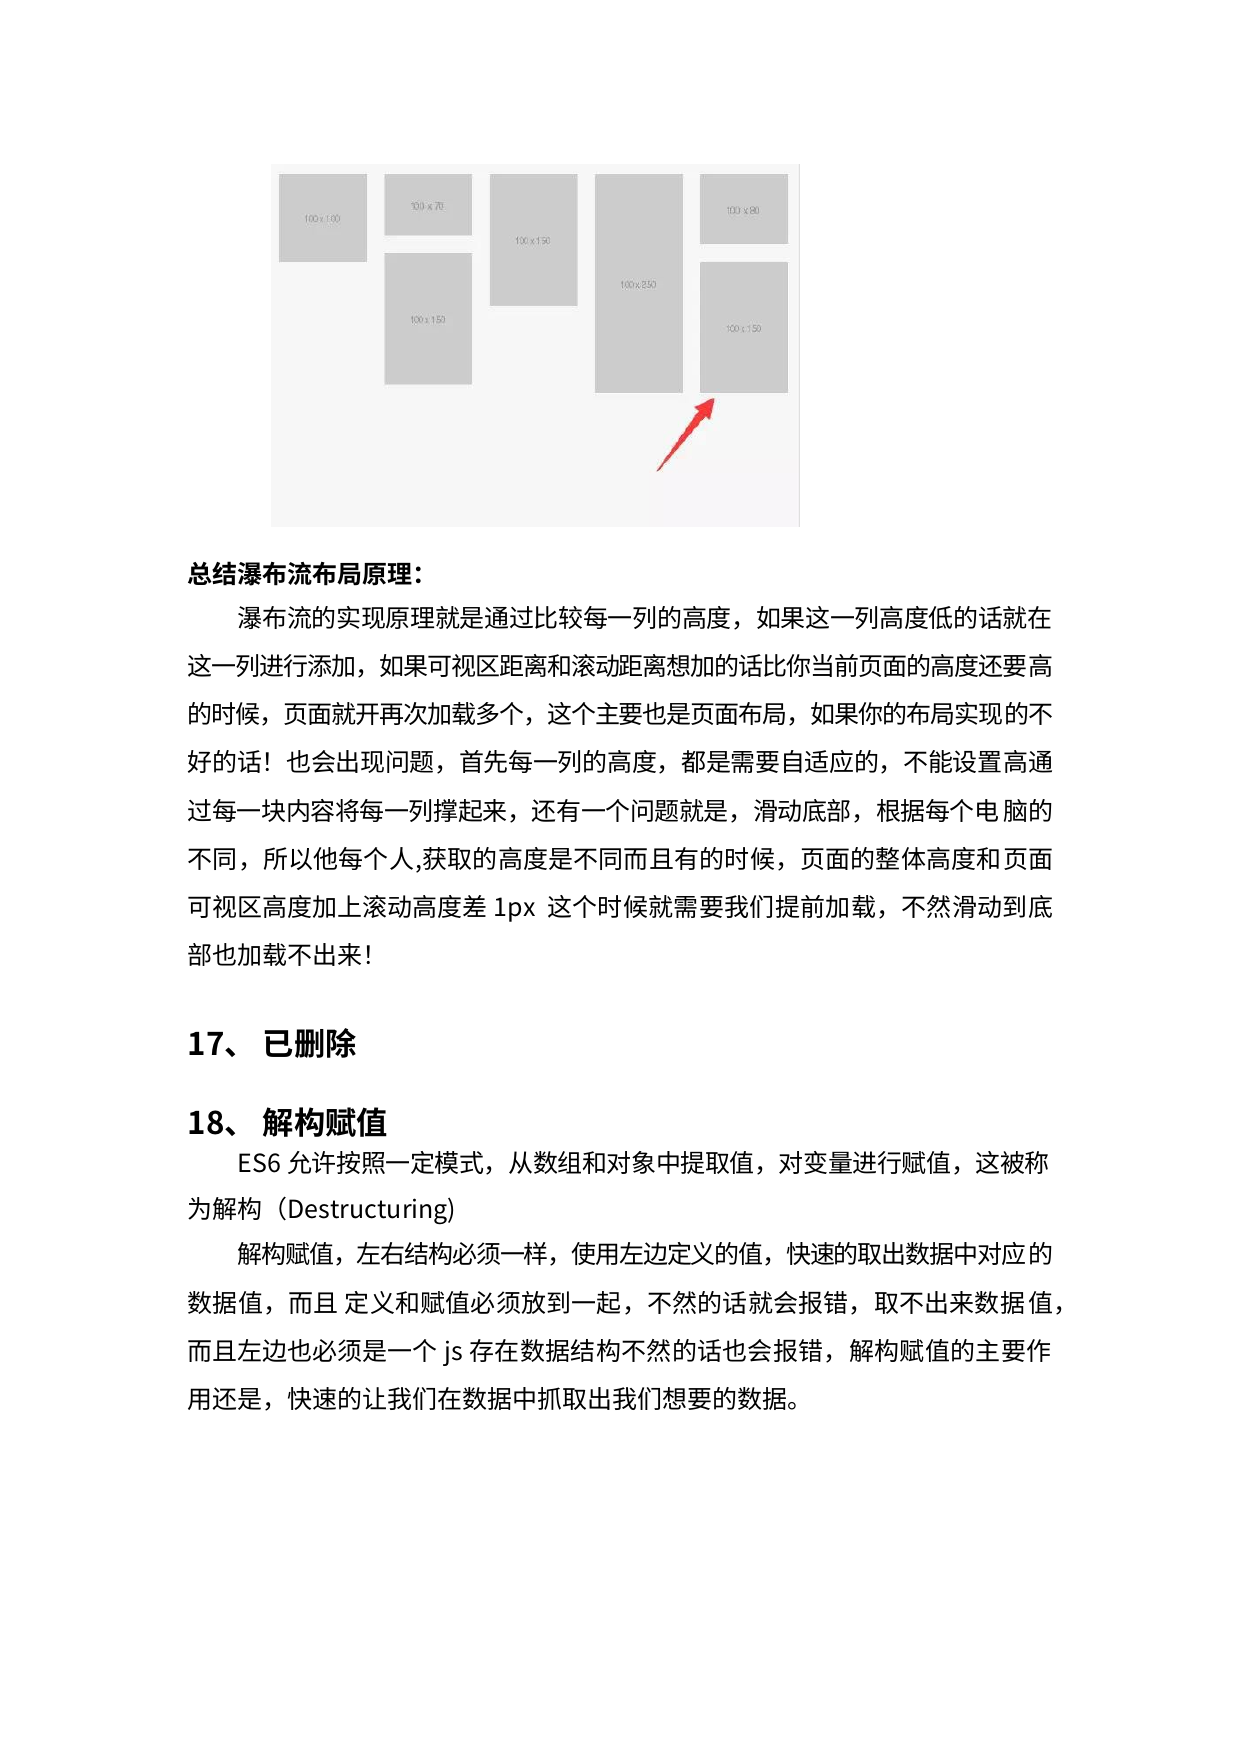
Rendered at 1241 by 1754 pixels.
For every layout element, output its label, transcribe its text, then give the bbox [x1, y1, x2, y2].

text 解构赋值，左右结构必须一样，使用左边定义的值，快速的取出数据中对应的数据值，而且 定义和赋值必须放到一起，不然的话就会报错，取不出来数据值，而且左边也必须是一个 js 存在数据结构不然的话也会报错，解构赋值的主要作用还是，快速的让我们在数据中抓取出我们想要的数据。 [187, 1235, 1053, 1416]
picture [271, 164, 800, 527]
text ES6 允许按照一定模式，从数组和对象中提取值，对变量进行赋值，这被称为解构（Destructuring) [187, 1144, 1053, 1226]
text 瀑布流的实现原理就是通过比较每一列的高度，如果这一列高度低的话就在这一列进行添加，如果可视区距离和滚动距离想加的话比你当前页面的高度还要高的时候，页面就开再次加载多个，这个主要也是页面布局，如果你的布局实现的不好的话！也会出现问题，首先每一列的高度，都是需要自适应的，不能设置高通过每一块内容将每一列撑起来，还有一个问题就是，滑动底部，根据每个电脑的不同，所以他每个人,获取的高度是不同而且有的时候，页面的整体高度和页面可视区高度加上滚动高度差 1px 这个时候就需要我们提前加载，不然滑动到底部也加载不出来！ [187, 598, 1053, 972]
subtitle 总结瀑布流布局原理： [187, 548, 1109, 593]
subtitle 17、 已删除 [187, 1019, 1109, 1064]
subtitle 18、 解构赋值 [187, 1098, 1109, 1143]
